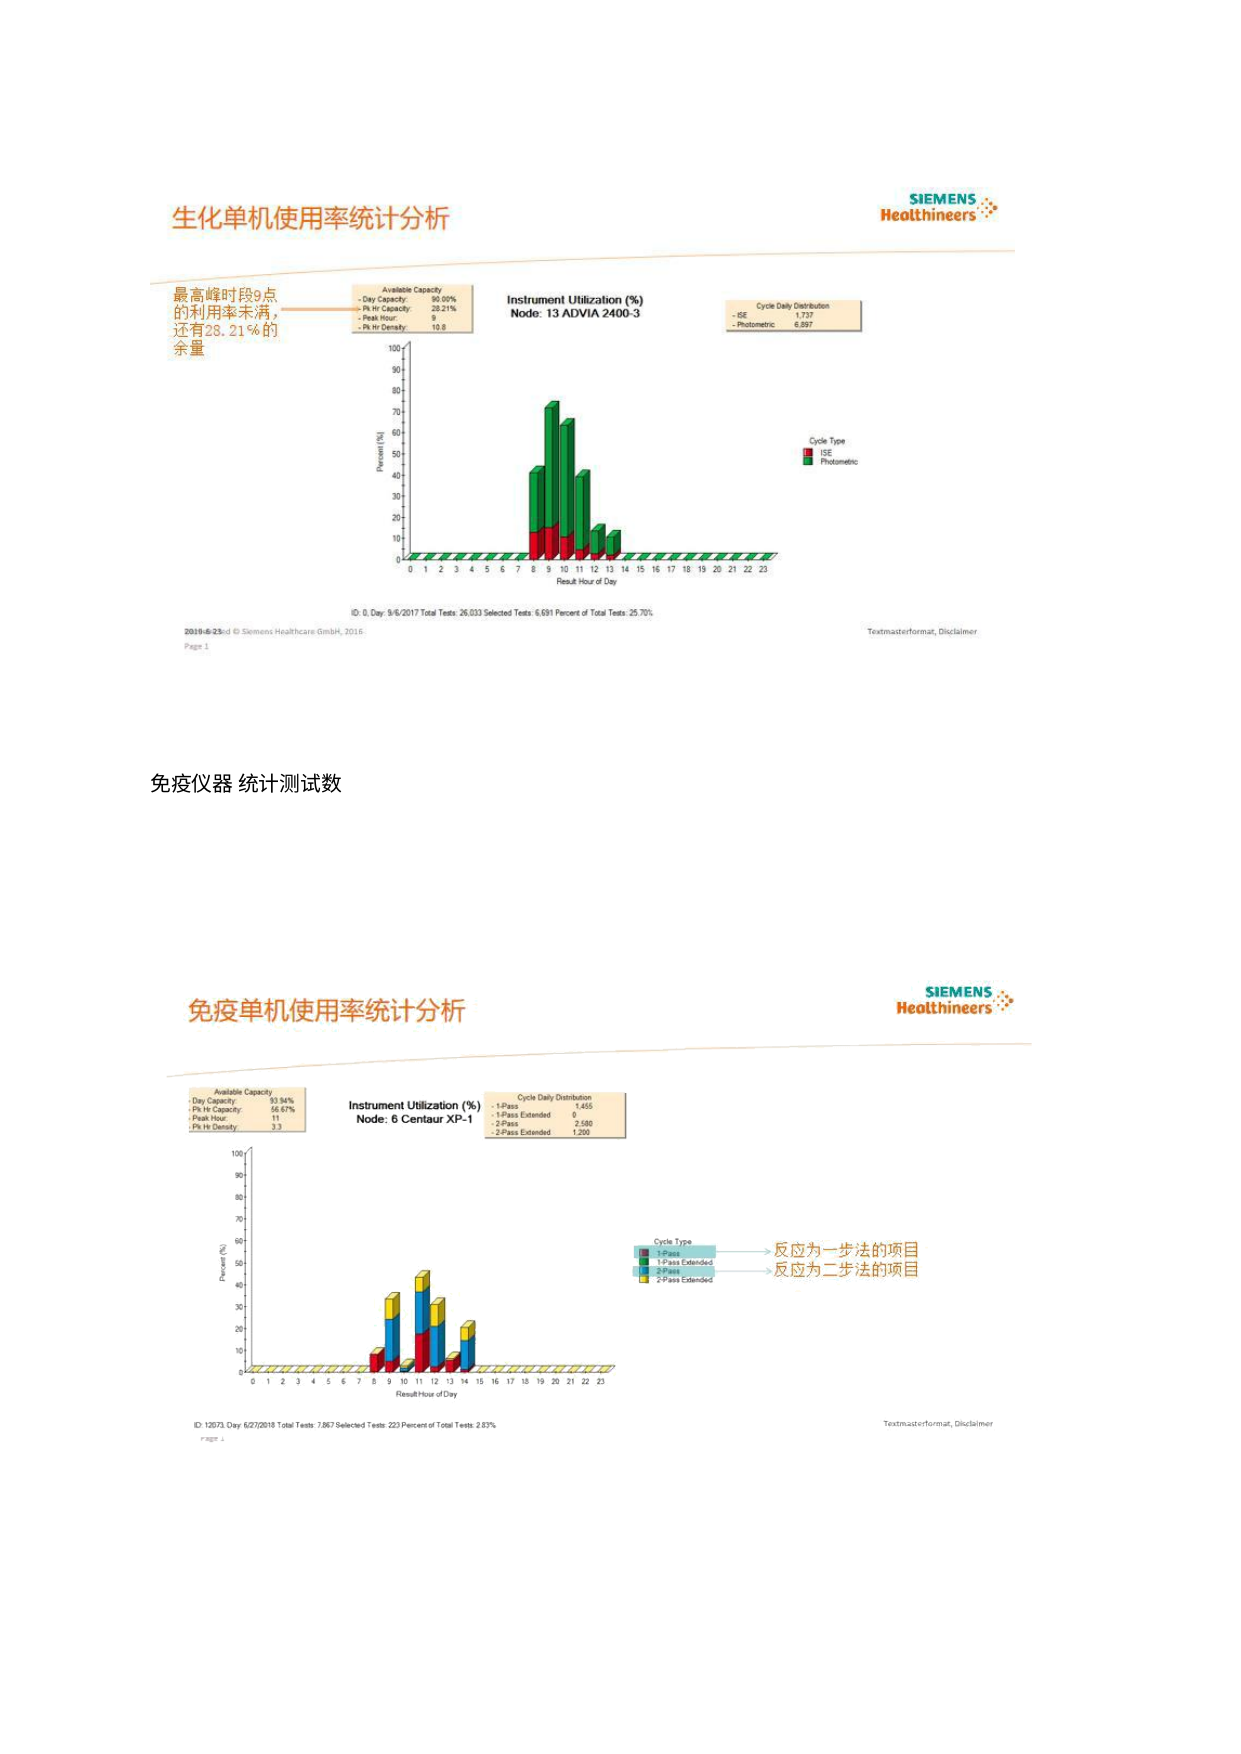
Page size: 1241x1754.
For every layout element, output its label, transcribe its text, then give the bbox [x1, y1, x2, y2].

text 免疫仪器 统计测试数 [150, 775, 1090, 796]
picture [166, 963, 1032, 1450]
picture [150, 170, 1015, 658]
